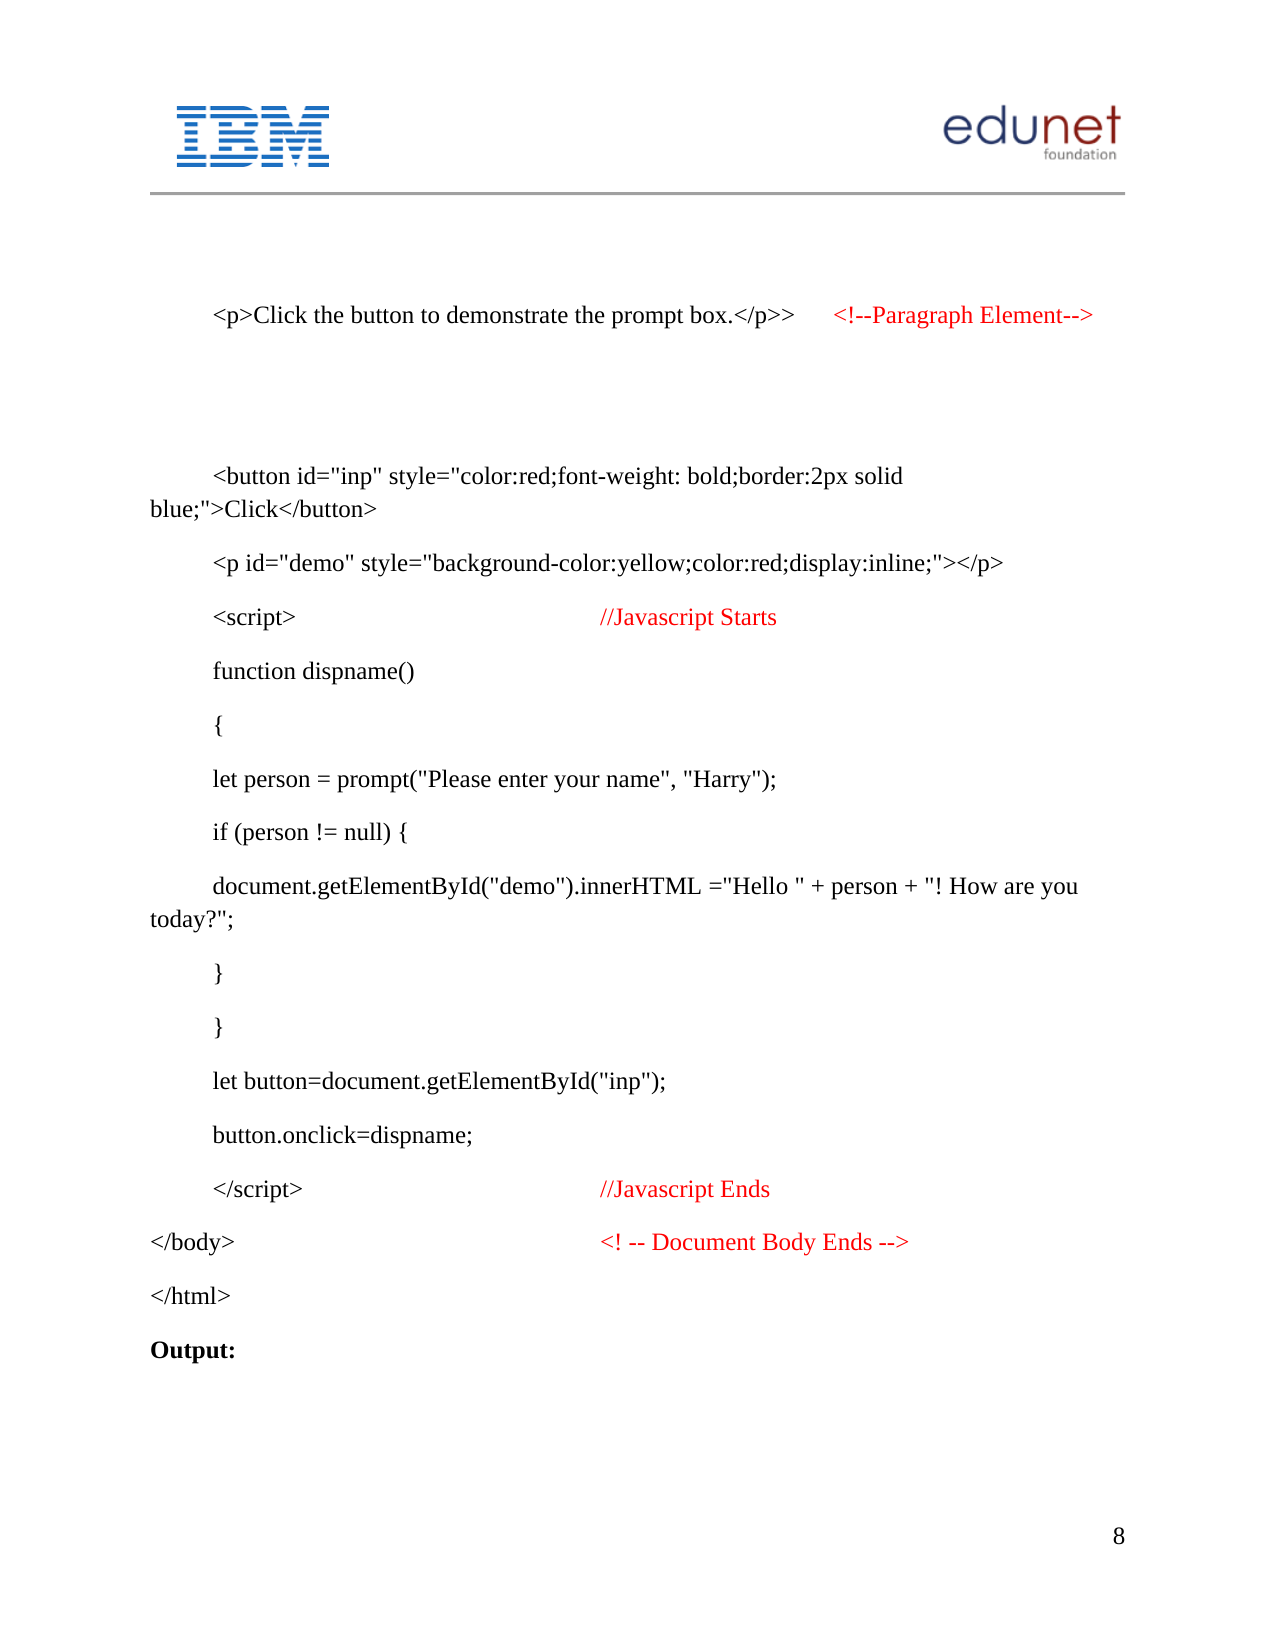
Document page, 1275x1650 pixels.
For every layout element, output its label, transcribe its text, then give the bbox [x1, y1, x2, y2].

text <script> //Javascript Starts [150, 602, 1125, 631]
text </html> [150, 1281, 1125, 1310]
text button.onclick=dispname; [150, 1120, 1125, 1148]
text <p id="demo" style="background-color:yellow;color:red;display:inline;"></p> [150, 548, 1125, 577]
text <button id="inp" style="color:red;font-weight: bold;border:2px solid blue;">Click</button> [150, 461, 1125, 523]
picture [941, 95, 1125, 167]
text document.getElementById("demo").innerHTML ="Hello " + person + "! How are you today?"; [150, 871, 1125, 933]
text Output: [150, 1335, 1125, 1364]
picture [176, 106, 329, 167]
text { [150, 710, 1125, 738]
text </body> <! -- Document Body Ends --> [150, 1227, 1125, 1256]
text </script> //Javascript Ends [150, 1174, 1125, 1202]
text let button=document.getElementById("inp"); [150, 1066, 1125, 1095]
text function dispname() [150, 656, 1125, 685]
text let person = prompt("Please enter your name", "Harry"); [150, 764, 1125, 792]
text } [150, 1012, 1125, 1041]
text if (person != null) { [150, 817, 1125, 846]
text <p>Click the button to demonstrate the prompt box.</p>> <!--Paragraph Element--> [150, 300, 1125, 328]
text } [150, 958, 1125, 987]
